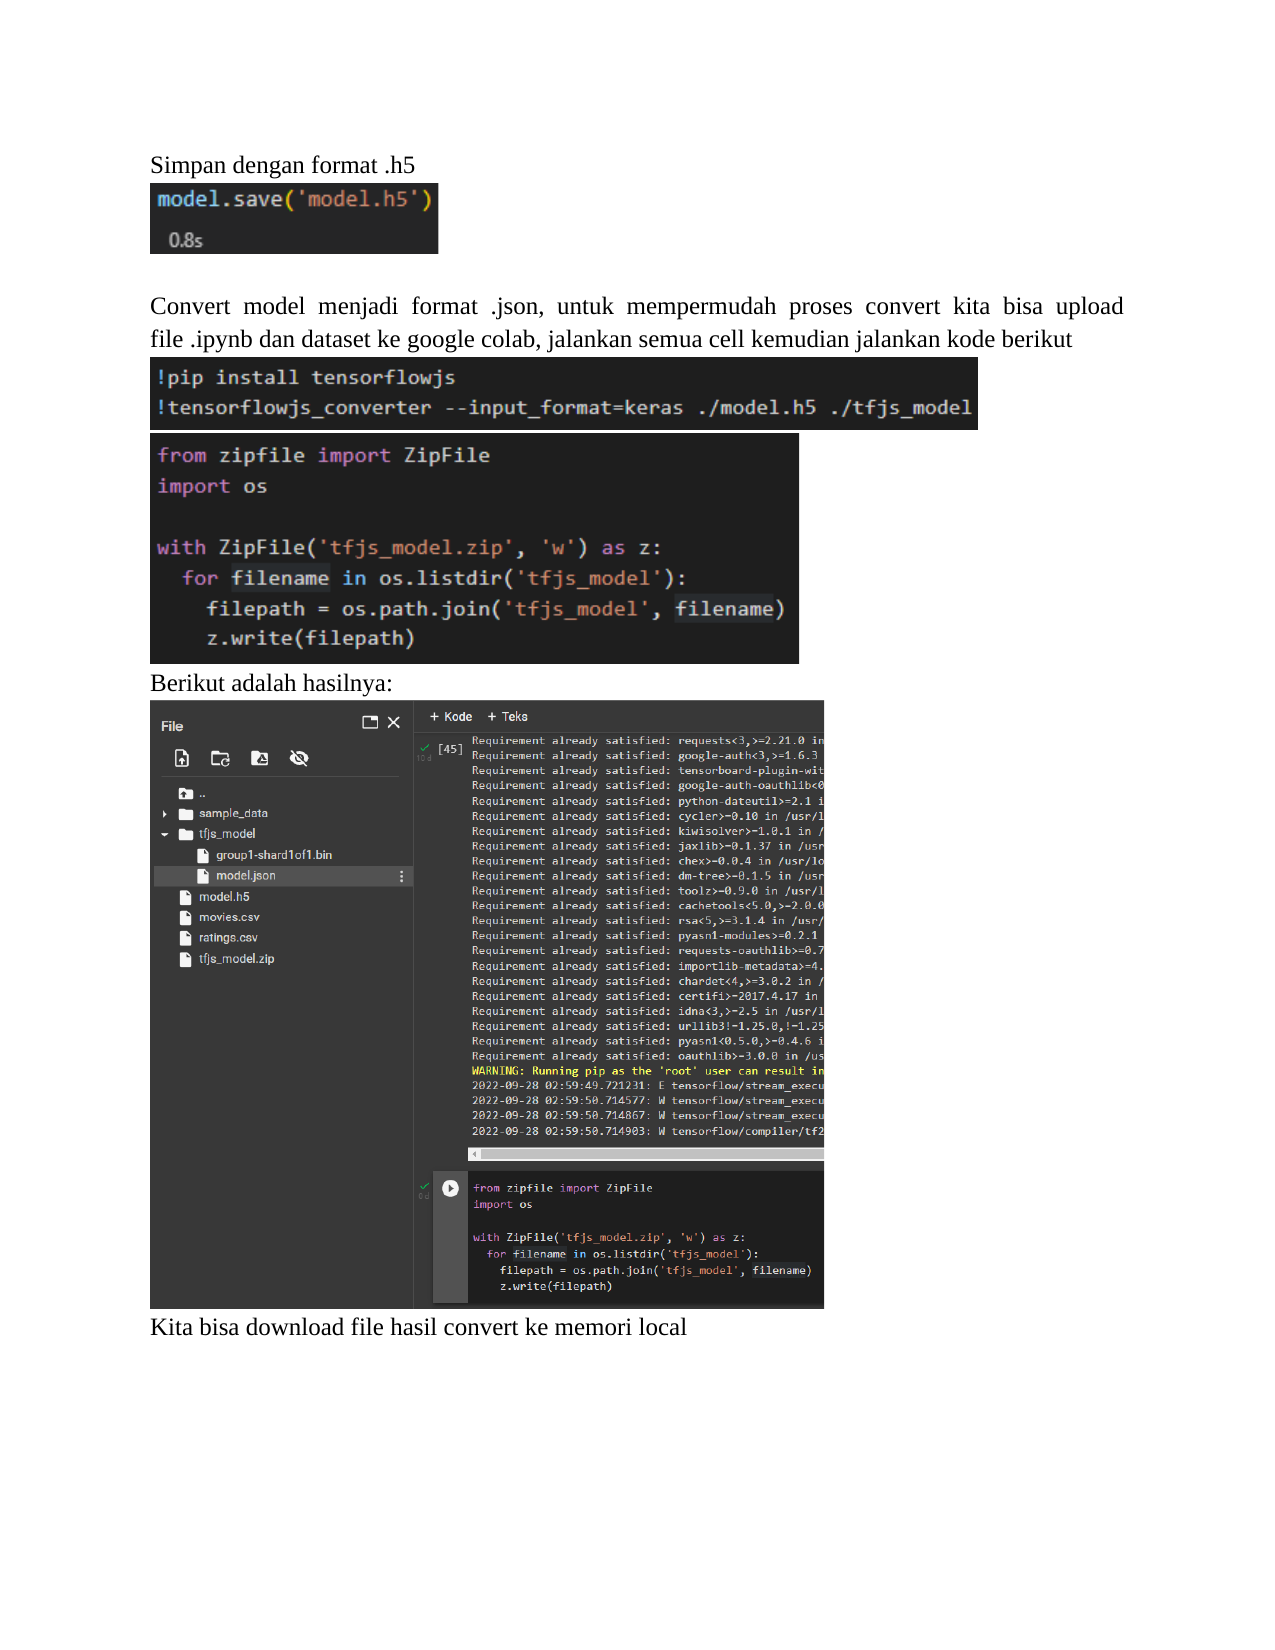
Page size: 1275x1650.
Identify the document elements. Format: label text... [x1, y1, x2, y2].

picture [150, 700, 825, 1309]
text Kita bisa download file hasil convert ke memori local [150, 1312, 1125, 1341]
text Convert model menjadi format .json, untuk mempermudah proses convert kita bisa upload file .ipynb dan dataset ke google colab, jalankan semua cell kemudian jalankan kode berikut [150, 291, 1125, 353]
picture [150, 183, 439, 254]
picture [150, 357, 978, 430]
picture [150, 433, 800, 664]
text Simpan dengan format .h5 [150, 150, 1125, 179]
text Berikut adalah hasilnya: [150, 668, 1125, 696]
